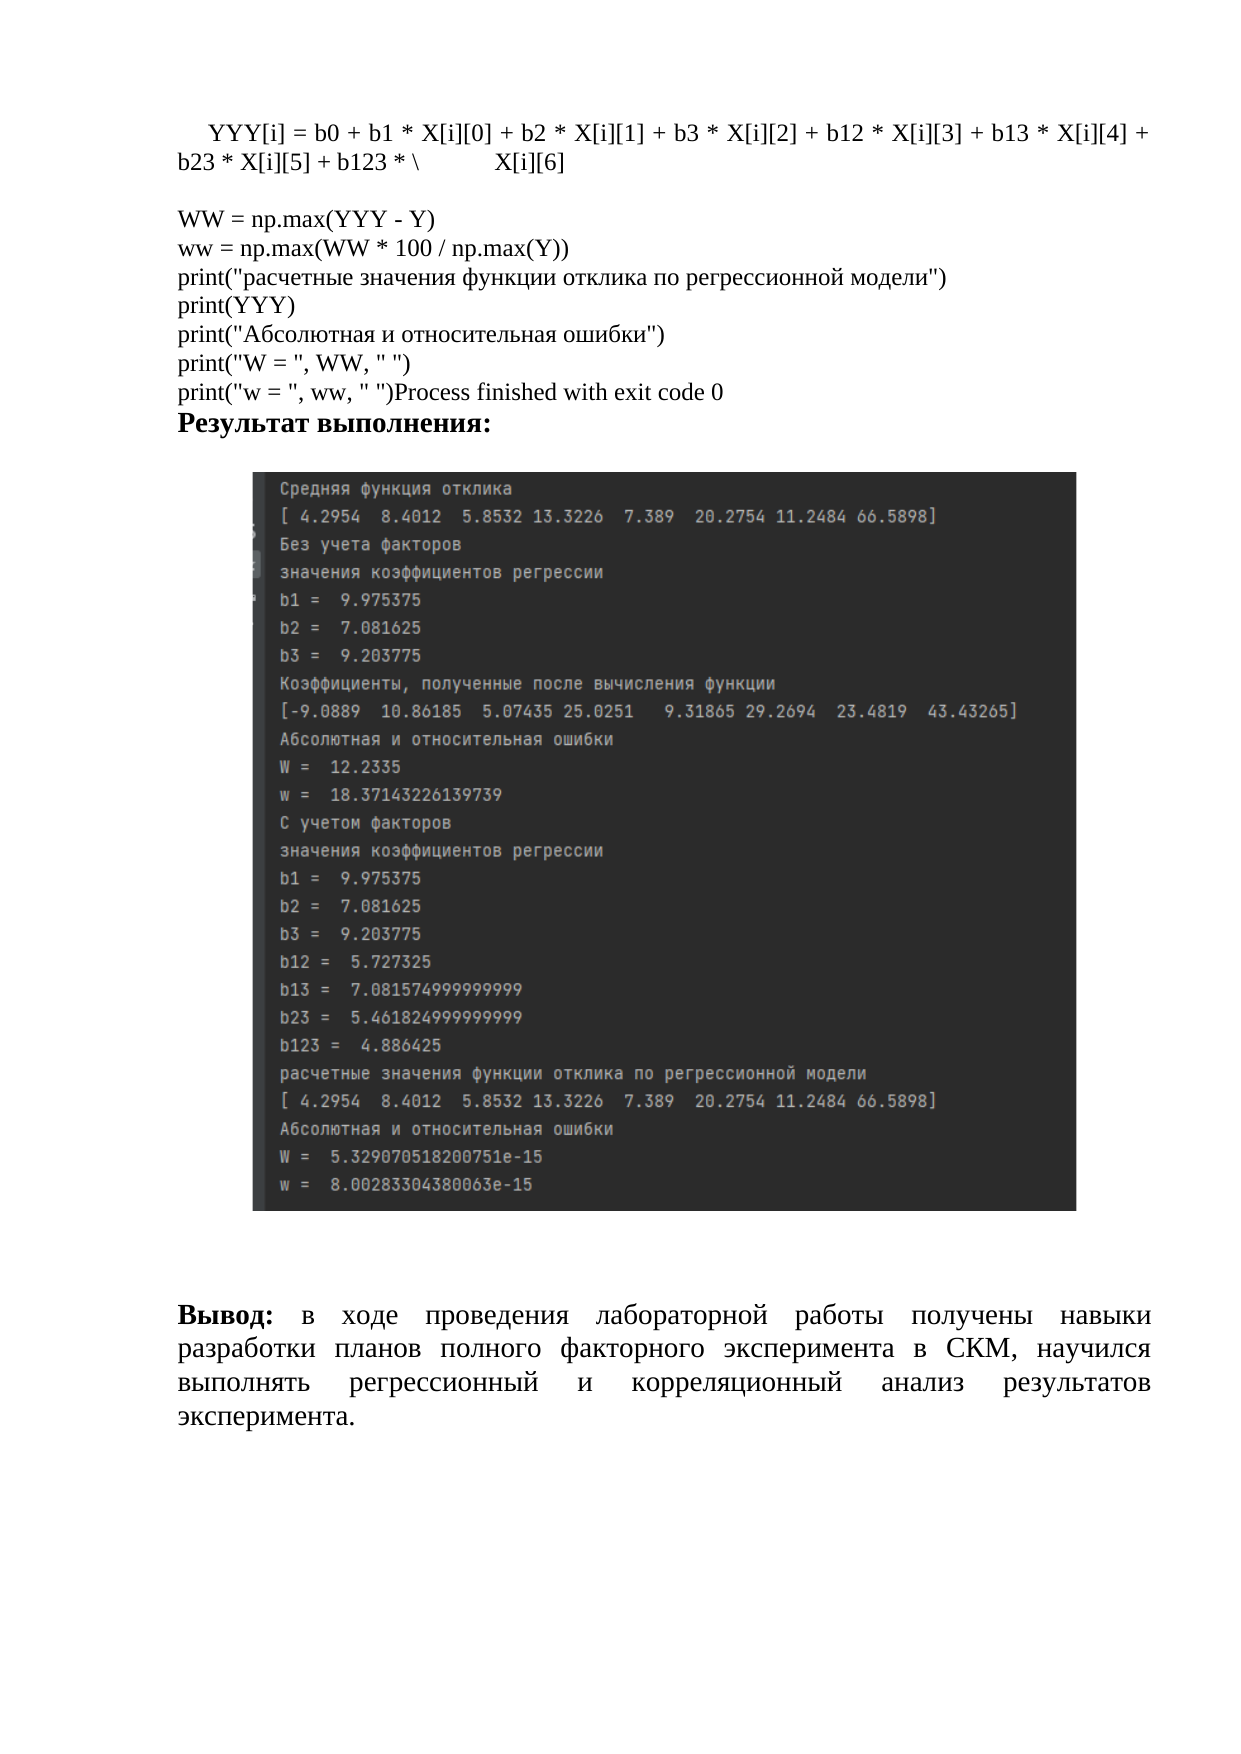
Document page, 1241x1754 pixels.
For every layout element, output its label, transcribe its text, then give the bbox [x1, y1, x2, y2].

text print("W = ", WW, " ") [177, 348, 1152, 377]
text print("w = ", ww, " ")Process finished with exit code 0 [177, 377, 1152, 406]
text print("расчетные значения функции отклика по регрессионной модели") [177, 262, 1152, 291]
text ww = np.max(WW * 100 / np.max(Y)) [177, 233, 1152, 262]
text WW = np.max(YYY - Y) [177, 204, 1152, 233]
text Результат выполнения: [177, 406, 1152, 439]
text YYY[i] = b0 + b1 * X[i][0] + b2 * X[i][1] + b3 * X[i][2] + b12 * X[i][3] + b13 * X[i][4] + b23 * X[i][5] + b123 * \ X[i][6] [177, 118, 1152, 176]
text print("Абсолютная и относительная ошибки") [177, 319, 1152, 348]
text Вывод: в ходе проведения лабораторной работы получены навыки разработки планов полного факторного эксперимента в СКМ, научился выполнять регрессионный и корреляционный анализ результатов эксперимента. [177, 1297, 1152, 1431]
text print(YYY) [177, 291, 1152, 319]
picture [252, 472, 1077, 1211]
